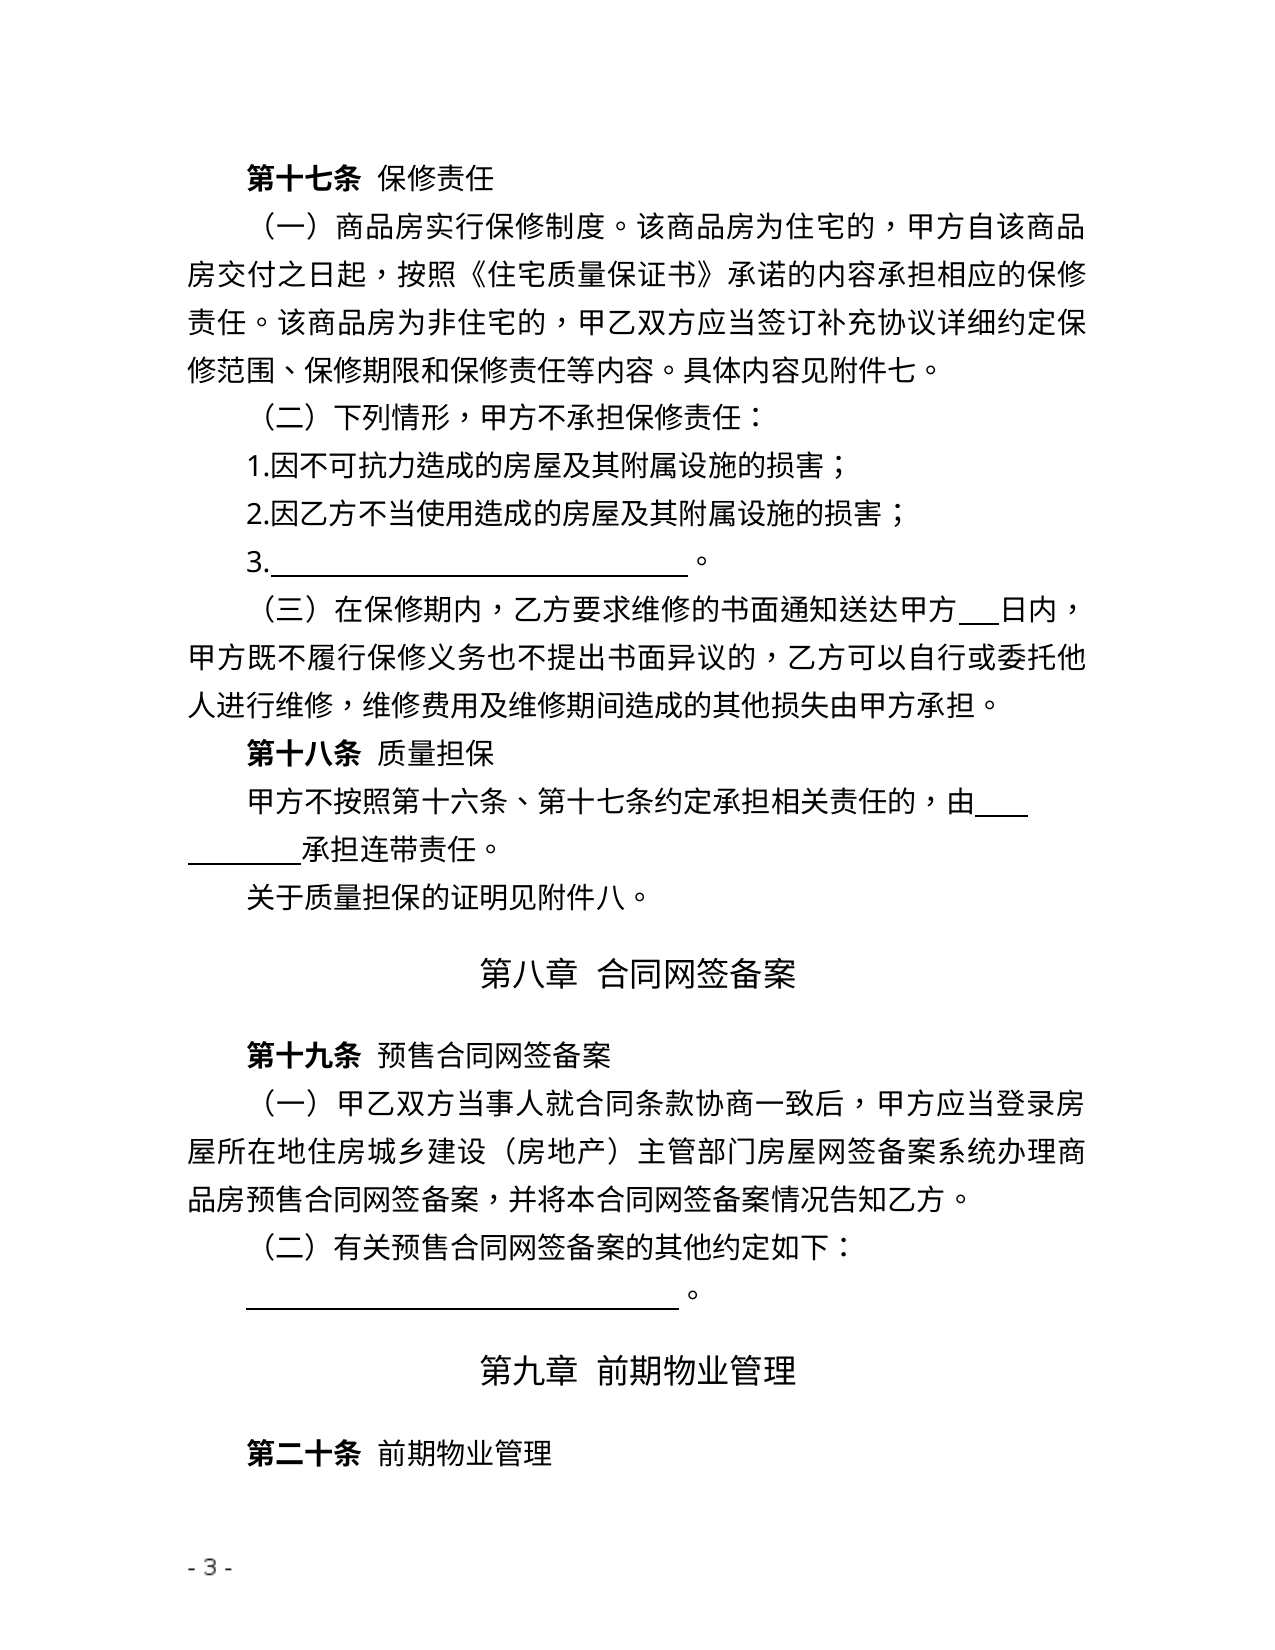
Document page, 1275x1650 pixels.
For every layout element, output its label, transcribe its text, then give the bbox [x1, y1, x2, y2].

text 第十九条 预售合同网签备案 [187, 1027, 1087, 1075]
text （二）有关预售合同网签备案的其他约定如下： [187, 1219, 1087, 1267]
text （二）下列情形，甲方不承担保修责任： [187, 389, 1087, 437]
text 。 [187, 1267, 1087, 1314]
text 承担连带责任。 [187, 821, 1087, 869]
text 第十七条 保修责任 [187, 150, 1087, 198]
text 第二十条 前期物业管理 [187, 1425, 1087, 1473]
text （一）甲乙双方当事人就合同条款协商一致后，甲方应当登录房屋所在地住房城乡建设（房地产）主管部门房屋网签备案系统办理商品房预售合同网签备案，并将本合同网签备案情况告知乙方。 [187, 1075, 1087, 1219]
text 3. 。 [187, 533, 1087, 581]
text 甲方不按照第十六条、第十七条约定承担相关责任的，由 [187, 773, 1087, 821]
text 第十八条 质量担保 [187, 725, 1087, 773]
text 第八章 合同网签备案 [187, 948, 1087, 996]
picture [187, 1554, 232, 1582]
text 2.因乙方不当使用造成的房屋及其附属设施的损害； [187, 485, 1087, 533]
text （一）商品房实行保修制度。该商品房为住宅的，甲方自该商品房交付之日起，按照《住宅质量保证书》承诺的内容承担相应的保修责任。该商品房为非住宅的，甲乙双方应当签订补充协议详细约定保修范围、保修期限和保修责任等内容。具体内容见附件七。 [187, 198, 1087, 389]
text 1.因不可抗力造成的房屋及其附属设施的损害； [187, 437, 1087, 485]
text 关于质量担保的证明见附件八。 [187, 869, 1087, 917]
text 第九章 前期物业管理 [187, 1346, 1087, 1394]
text （三）在保修期内，乙方要求维修的书面通知送达甲方 日内，甲方既不履行保修义务也不提出书面异议的，乙方可以自行或委托他人进行维修，维修费用及维修期间造成的其他损失由甲方承担。 [187, 581, 1087, 725]
